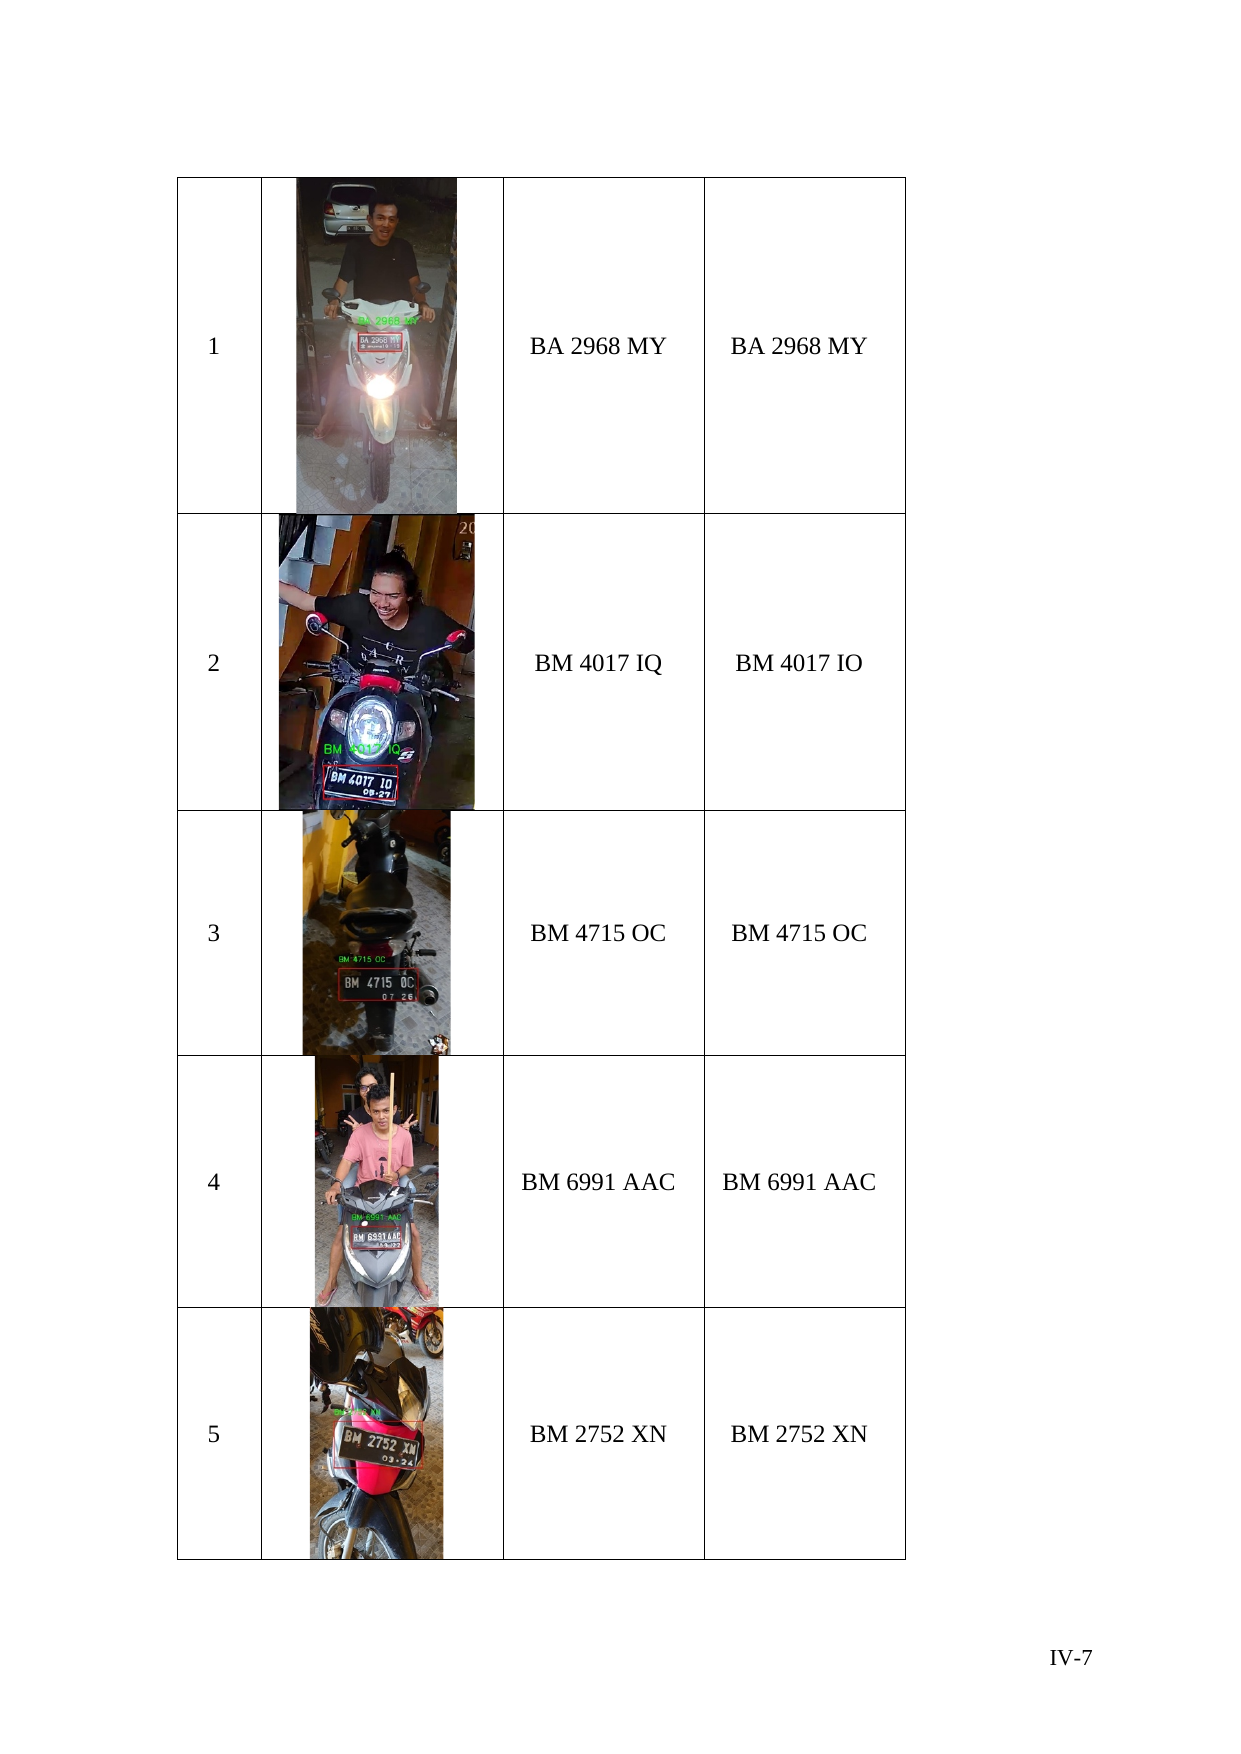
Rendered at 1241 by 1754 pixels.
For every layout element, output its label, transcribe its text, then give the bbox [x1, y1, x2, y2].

table_cell BM 4017 IQ [504, 514, 704, 809]
table_cell 2 [178, 514, 261, 809]
table_cell 3 [178, 811, 261, 1054]
table_cell BM 4715 OC [705, 811, 905, 1054]
table_cell [262, 1056, 314, 1307]
table_cell [262, 811, 302, 1054]
table_cell [262, 1308, 309, 1559]
table_cell [262, 178, 296, 513]
table_cell [444, 1308, 503, 1559]
table_cell BM 6991 AAC [504, 1056, 704, 1307]
table_cell [457, 178, 503, 513]
table_cell 1 [178, 178, 261, 513]
table_cell BM 4017 IO [705, 514, 905, 809]
table_cell BM 2752 XN [705, 1308, 905, 1559]
table_cell [451, 811, 503, 1054]
table_cell BA 2968 MY [705, 178, 905, 513]
table_cell [262, 514, 278, 809]
table_cell [439, 1056, 503, 1307]
table_cell BM 6991 AAC [705, 1056, 905, 1307]
table_cell BM 2752 XN [504, 1308, 704, 1559]
table_cell BA 2968 MY [504, 178, 704, 513]
table_cell 5 [178, 1308, 261, 1559]
table_cell 4 [178, 1056, 261, 1307]
table_cell BM 4715 OC [504, 811, 704, 1054]
picture [278, 178, 475, 1559]
table_cell [475, 514, 503, 809]
